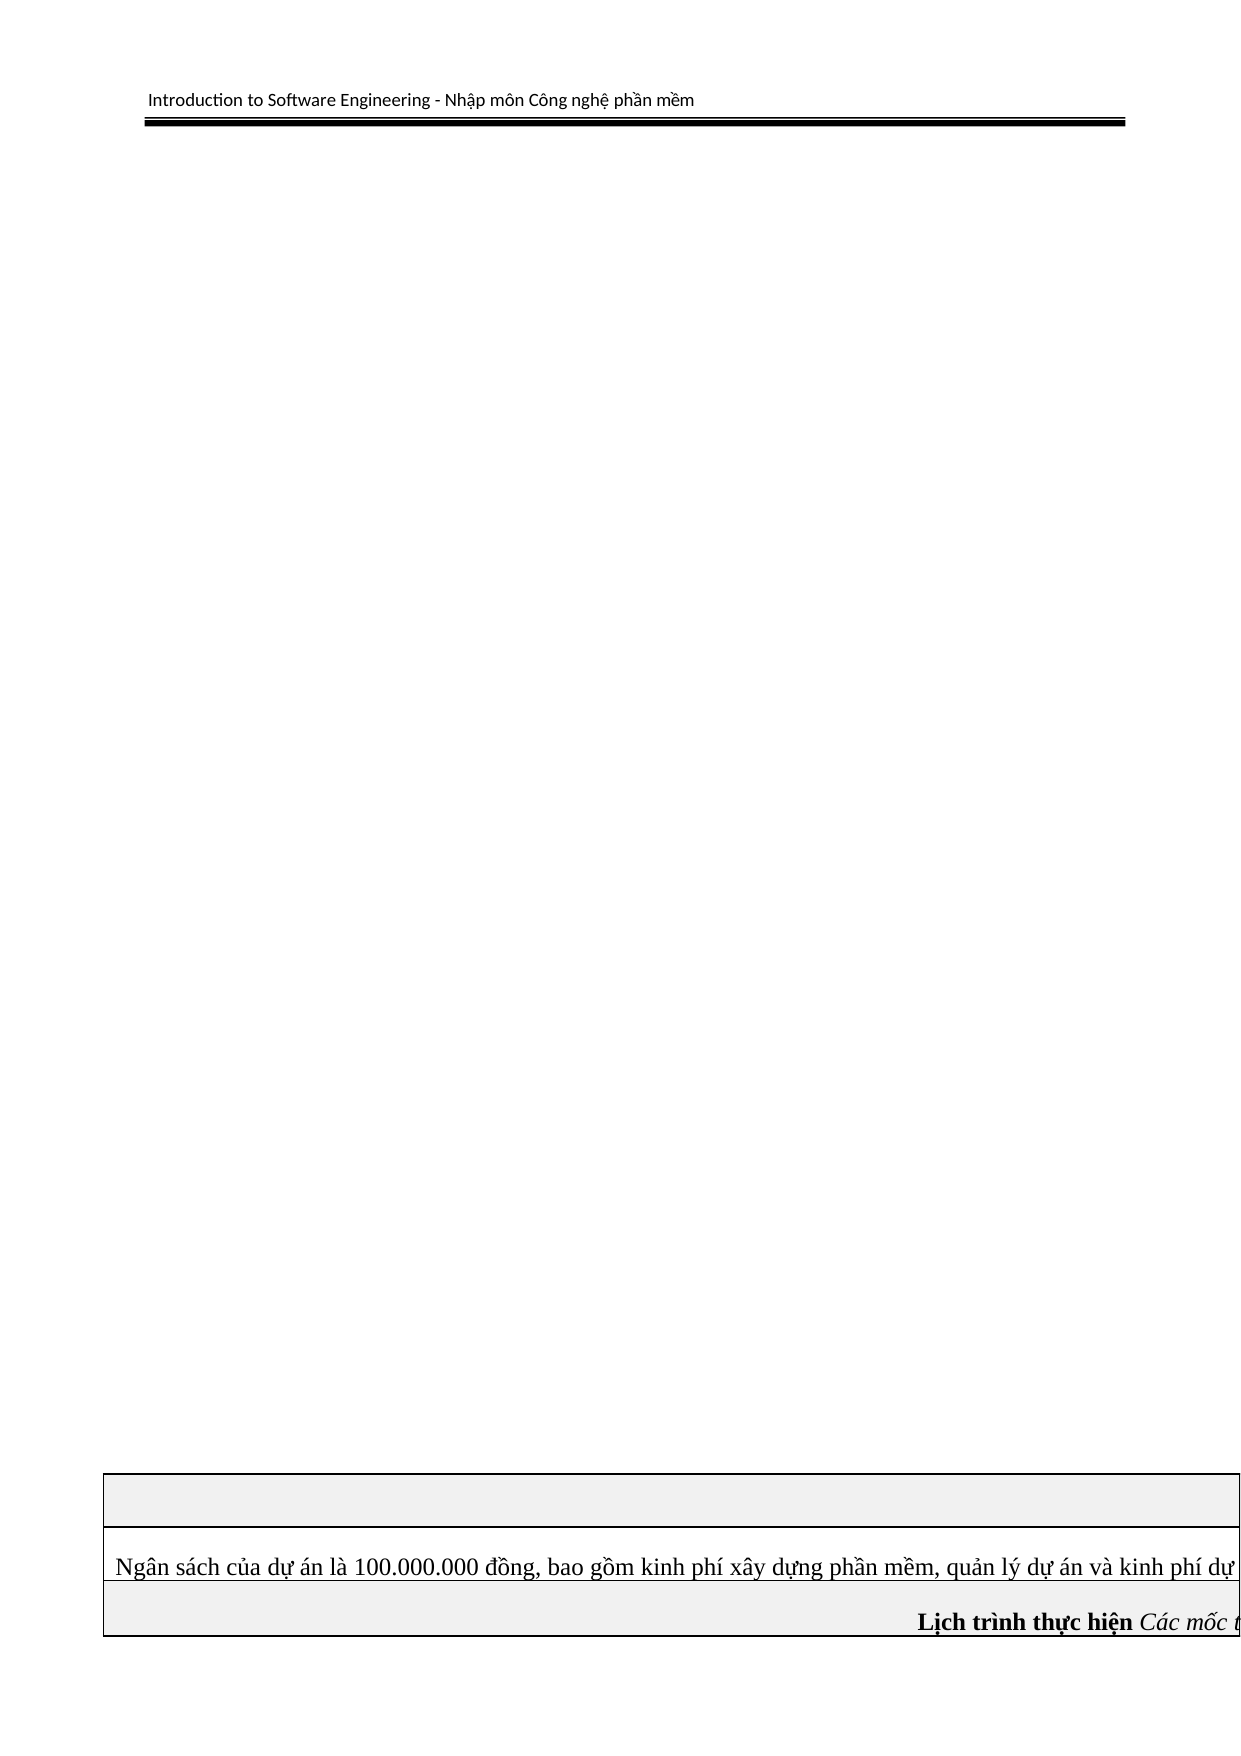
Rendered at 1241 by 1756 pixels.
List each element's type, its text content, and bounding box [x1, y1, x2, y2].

table_header Ngân sách [104, 1475, 1239, 1526]
table_cell Ngân sách của dự án là 100.000.000 đồng, bao gồm kinh phí xây dựng phần mềm, quản lý dự án và kinh phí dự phòng. [104, 1528, 1239, 1579]
table_cell Lịch trình thực hiện Các mốc thời gian chính (bắt đầu, kết thúc) cho các pha trong dự án và các mốc khác [104, 1581, 1239, 1635]
